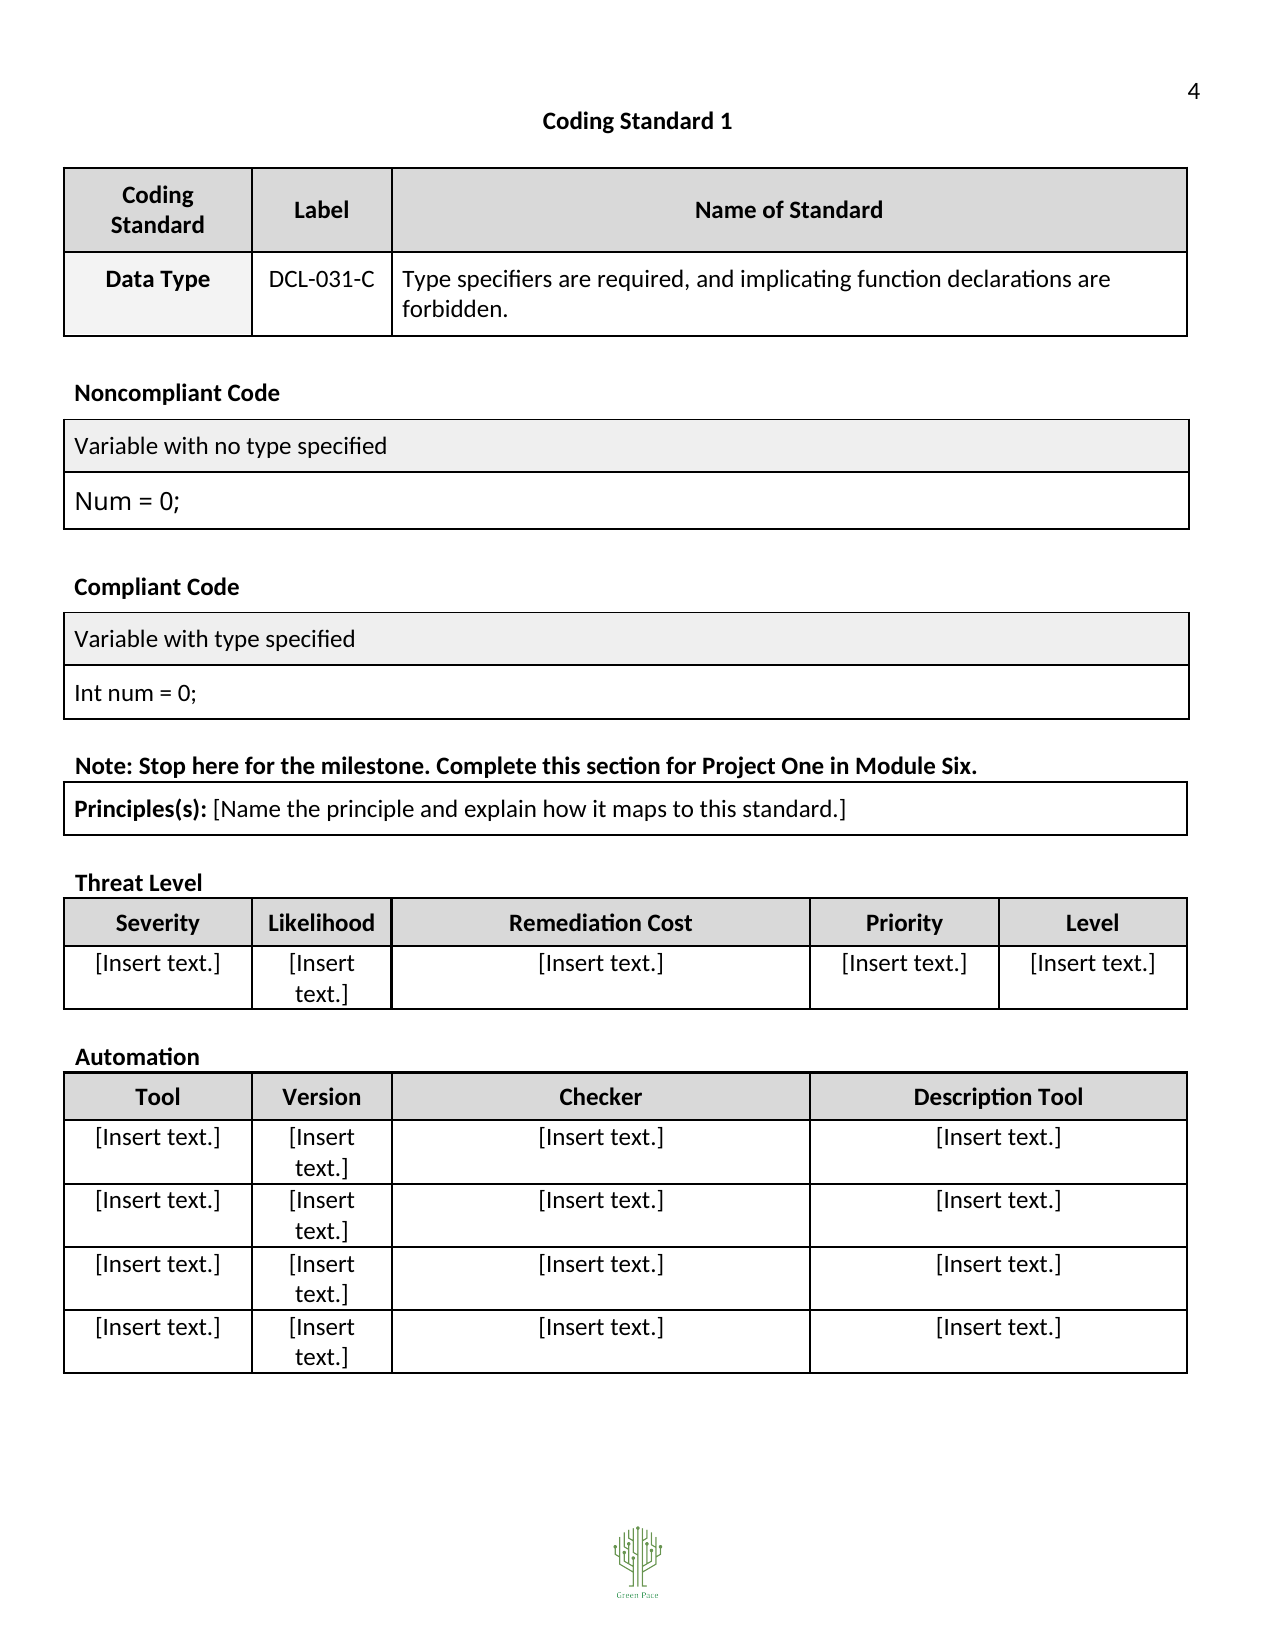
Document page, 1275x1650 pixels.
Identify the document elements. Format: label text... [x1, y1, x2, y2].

table_cell [Insert text.] [65, 1121, 251, 1182]
table_header Description Tool [811, 1074, 1186, 1119]
table_cell Variable with no type specified [65, 420, 1188, 471]
table_header Label [253, 169, 391, 251]
table_cell [Insert text.] [253, 1121, 391, 1182]
table_cell [Insert text.] [393, 1311, 809, 1372]
table_cell Num = 0; [65, 473, 1188, 528]
table_cell [Insert text.] [65, 1248, 251, 1309]
table_cell [Insert text.] [811, 1121, 1186, 1182]
table_cell [Insert text.] [65, 1311, 251, 1372]
table_header Likelihood [253, 899, 390, 945]
table_cell [Insert text.] [253, 1185, 391, 1246]
table_cell DCL-031-C [253, 253, 391, 334]
table_cell [Insert text.] [393, 1185, 809, 1246]
table_cell [Insert text.] [393, 1248, 809, 1309]
table_header Severity [65, 899, 251, 945]
table_header Compliant Code [64, 560, 1189, 612]
table_cell [Insert text.] [65, 947, 251, 1008]
table_cell [Insert text.] [253, 1311, 391, 1372]
table_cell [Insert text.] [811, 1185, 1186, 1246]
table_header Remediation Cost [393, 899, 809, 945]
table_cell Variable with type specified [65, 613, 1188, 664]
table_cell [Insert text.] [393, 947, 809, 1008]
table_header Principles(s): [Name the principle and explain how it maps to this standard.] [65, 783, 1186, 834]
table_cell Type specifiers are required, and implicating function declarations are forbidden. [393, 253, 1186, 334]
table_header Noncompliant Code [64, 367, 1189, 418]
table_cell [Insert text.] [253, 947, 390, 1008]
table_header Coding Standard [65, 169, 251, 251]
table_cell [Insert text.] [65, 1185, 251, 1246]
table_cell Data Type [65, 253, 251, 334]
table_cell [Insert text.] [253, 1248, 391, 1309]
text Automation [75, 1041, 1200, 1071]
text Note: Stop here for the milestone. Complete this section for Project One in Module Six. [75, 750, 1200, 781]
table_header Tool [65, 1074, 251, 1119]
table_cell [Insert text.] [811, 1311, 1186, 1372]
table_cell [Insert text.] [811, 947, 998, 1008]
picture [605, 1521, 670, 1606]
table_header Version [253, 1074, 391, 1119]
table_header Priority [811, 899, 998, 945]
text Threat Level [75, 867, 1200, 897]
subtitle Coding Standard 1 [75, 106, 1200, 136]
table_header Name of Standard [393, 169, 1186, 251]
table_header Level [1000, 899, 1186, 945]
table_cell Int num = 0; [65, 666, 1188, 718]
table_cell [Insert text.] [811, 1248, 1186, 1309]
table_cell [Insert text.] [393, 1121, 809, 1182]
table_header Checker [393, 1074, 809, 1119]
table_cell [Insert text.] [1000, 947, 1186, 1008]
